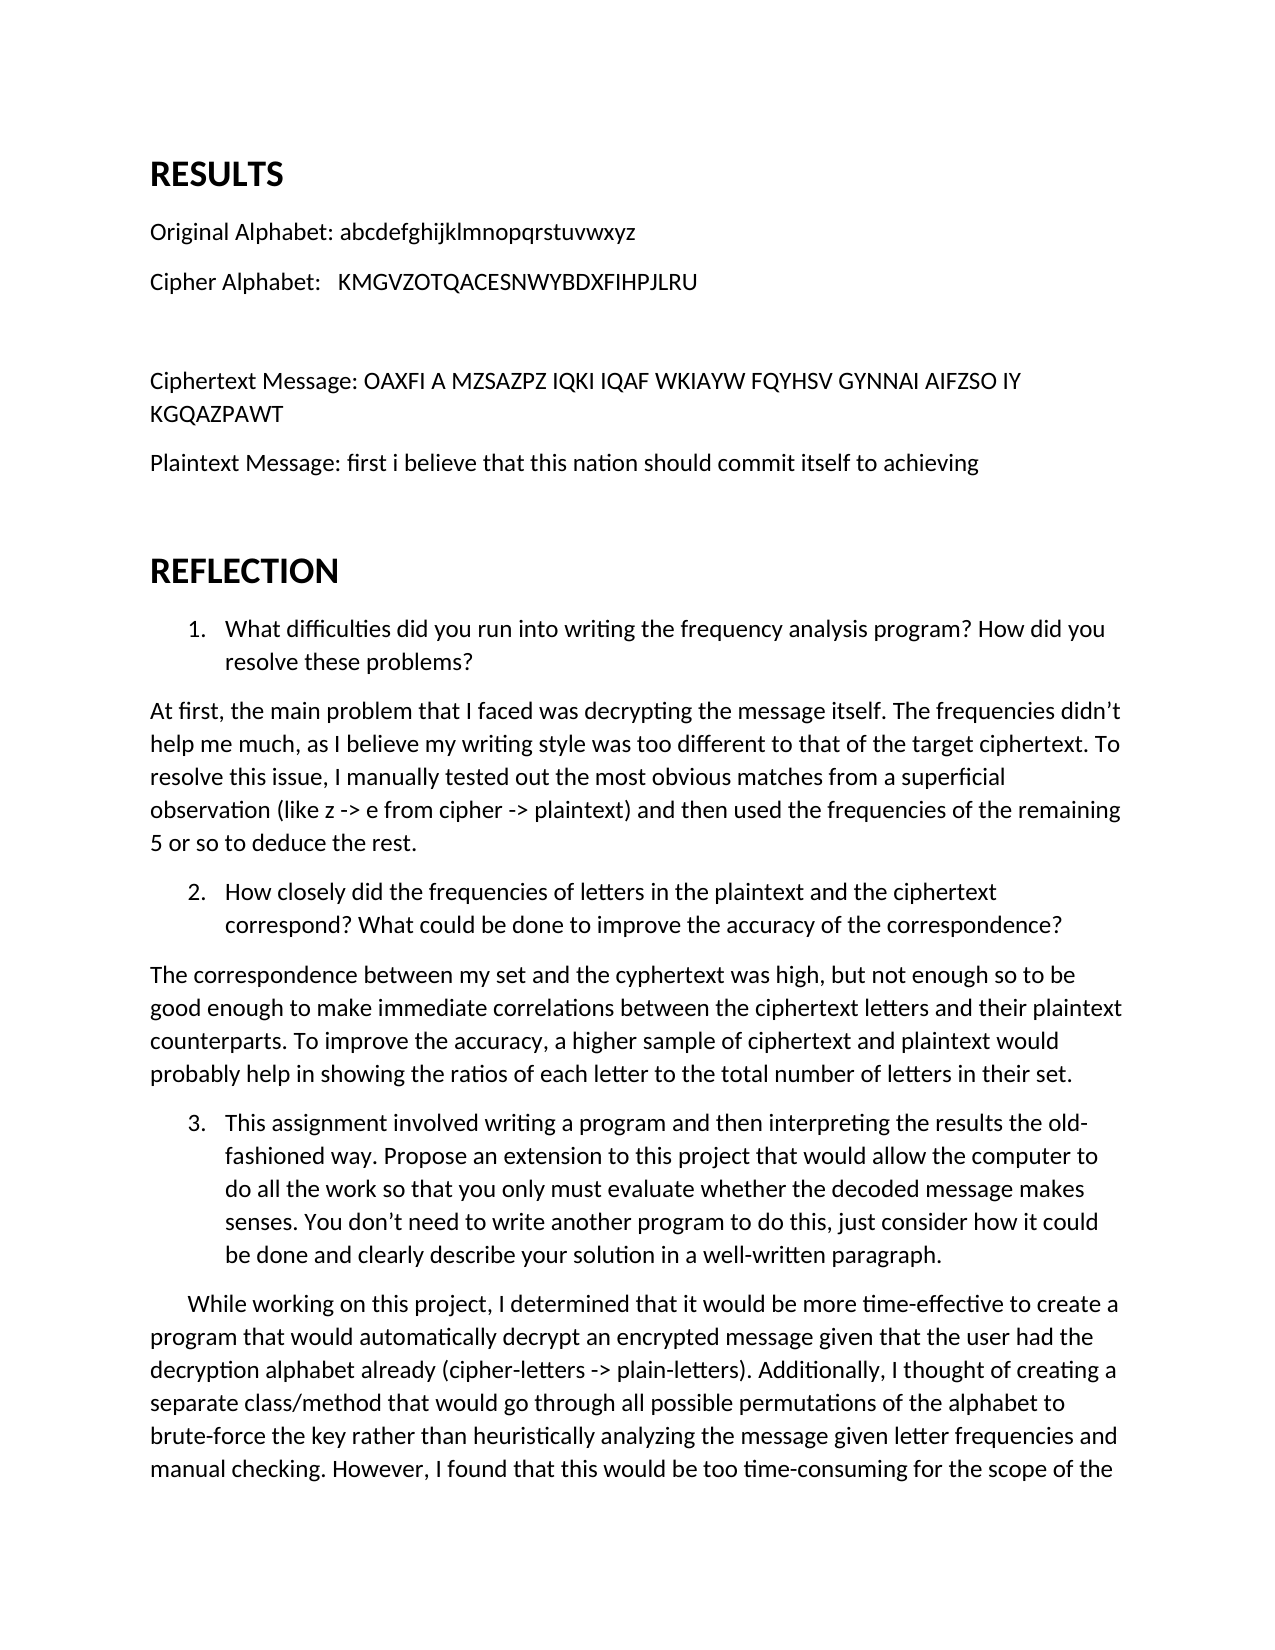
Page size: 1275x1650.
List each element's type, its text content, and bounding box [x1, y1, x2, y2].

text The correspondence between my set and the cyphertext was high, but not enough so to be good enough to make immediate correlations between the ciphertext letters and their plaintext counterparts. To improve the accuracy, a higher sample of ciphertext and plaintext would probably help in showing the ratios of each letter to the total number of letters in their set. [150, 959, 1125, 1088]
text Cipher Alphabet: KMGVZOTQACESNWYBDXFIHPJLRU [150, 266, 1125, 296]
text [150, 1288, 1125, 1484]
list How closely did the frequencies of letters in the plaintext and the ciphertext correspond? What could be done to improve the accuracy of the correspondence? [187, 876, 1125, 940]
text At first, the main problem that I faced was decrypting the message itself. The frequencies didn’t help me much, as I believe my writing style was too different to that of the target ciphertext. To resolve this issue, I manually tested out the most obvious matches from a superficial observation (like z -> e from cipher -> plaintext) and then used the frequencies of the remaining 5 or so to deduce the rest. [150, 695, 1125, 857]
text Original Alphabet: abcdefghijklmnopqrstuvwxyz [150, 216, 1125, 247]
list What difficulties did you run into writing the frequency analysis program? How did you resolve these problems? [187, 613, 1125, 676]
text RESULTS [150, 150, 1125, 196]
text Plaintext Message: first i believe that this nation should commit itself to achieving [150, 447, 1125, 478]
list This assignment involved writing a program and then interpreting the results the old-fashioned way. Propose an extension to this project that would allow the computer to do all the work so that you only must evaluate whether the decoded message makes senses. You don’t need to write another program to do this, just consider how it could be done and clearly describe your solution in a well-written paragraph. [187, 1107, 1125, 1269]
text REFLECTION [150, 547, 1125, 592]
text Ciphertext Message: OAXFI A MZSAZPZ IQKI IQAF WKIAYW FQYHSV GYNNAI AIFZSO IY KGQAZPAWT [150, 365, 1125, 428]
